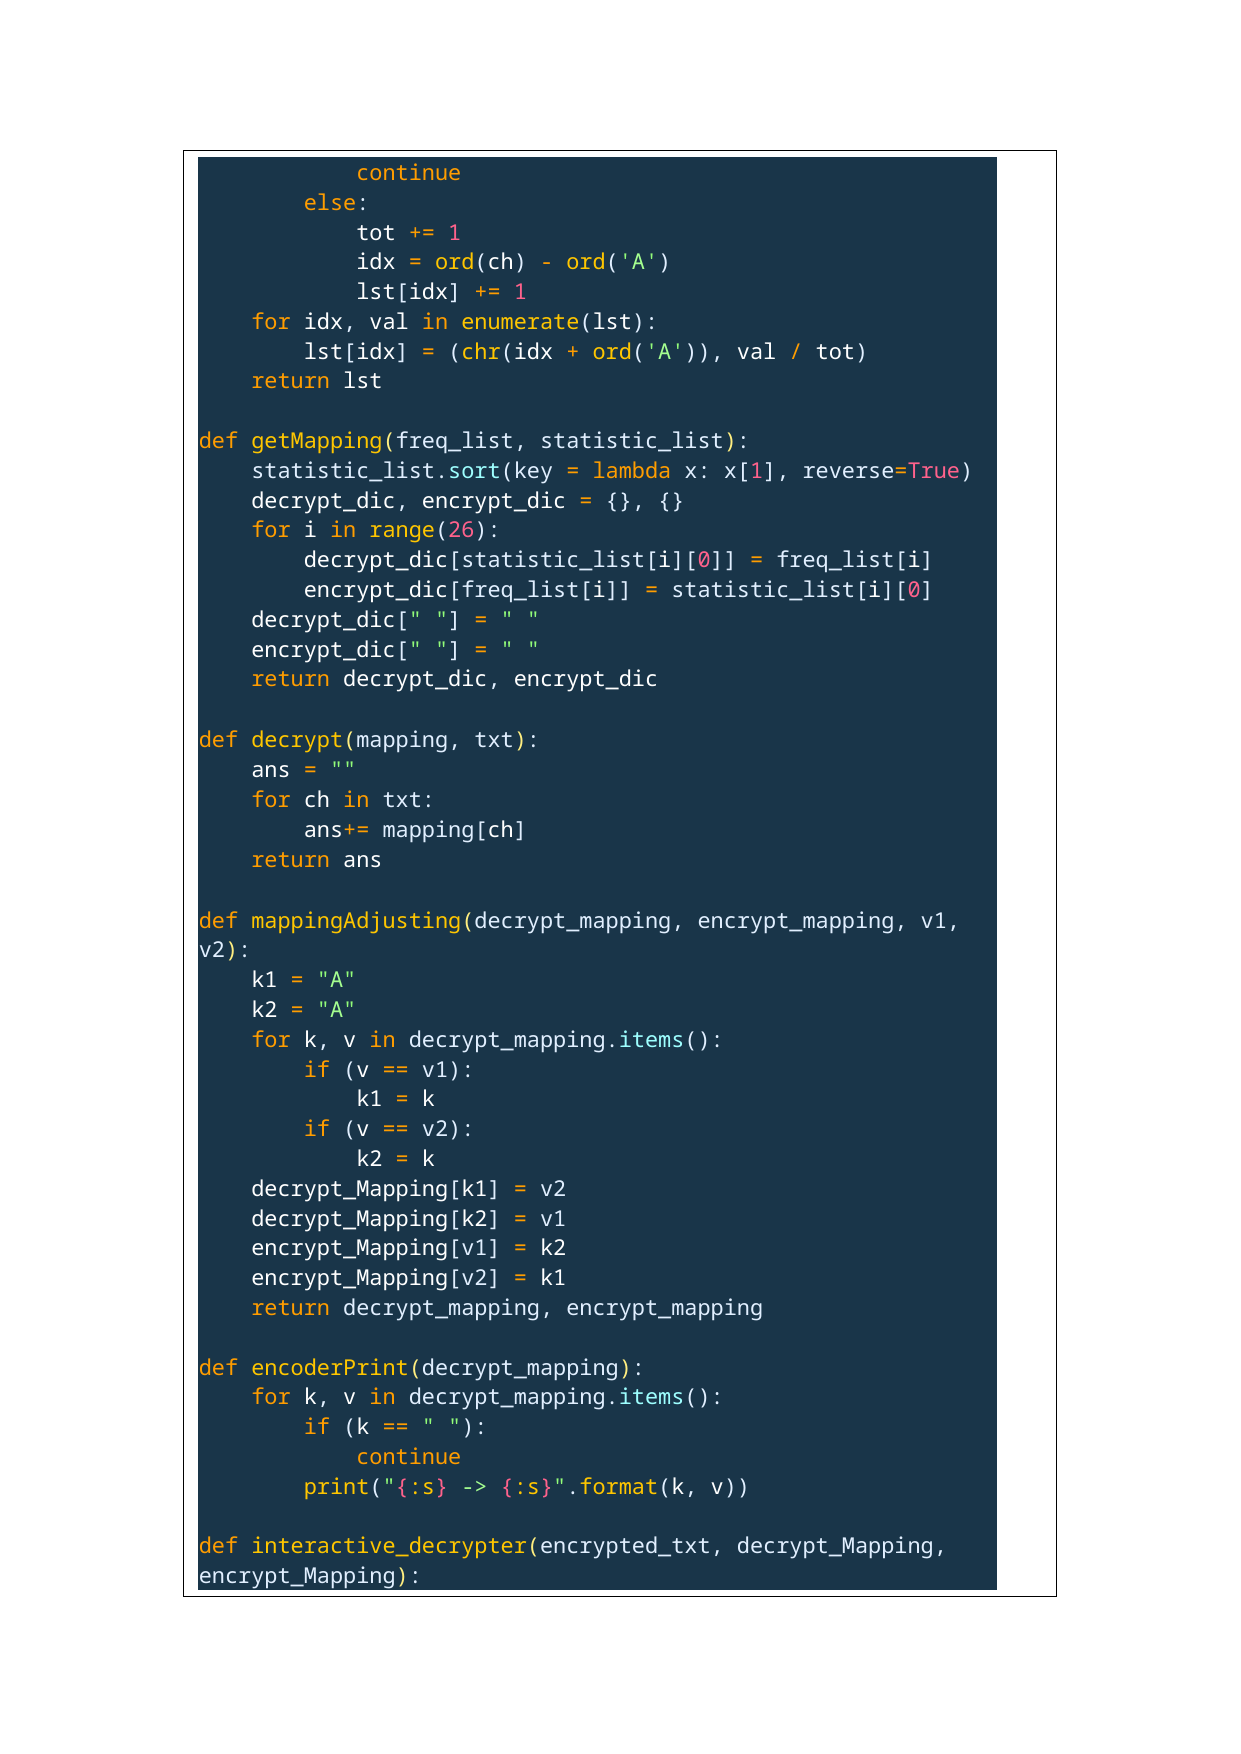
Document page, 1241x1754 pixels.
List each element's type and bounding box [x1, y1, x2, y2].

table_cell [184, 151, 1056, 1596]
